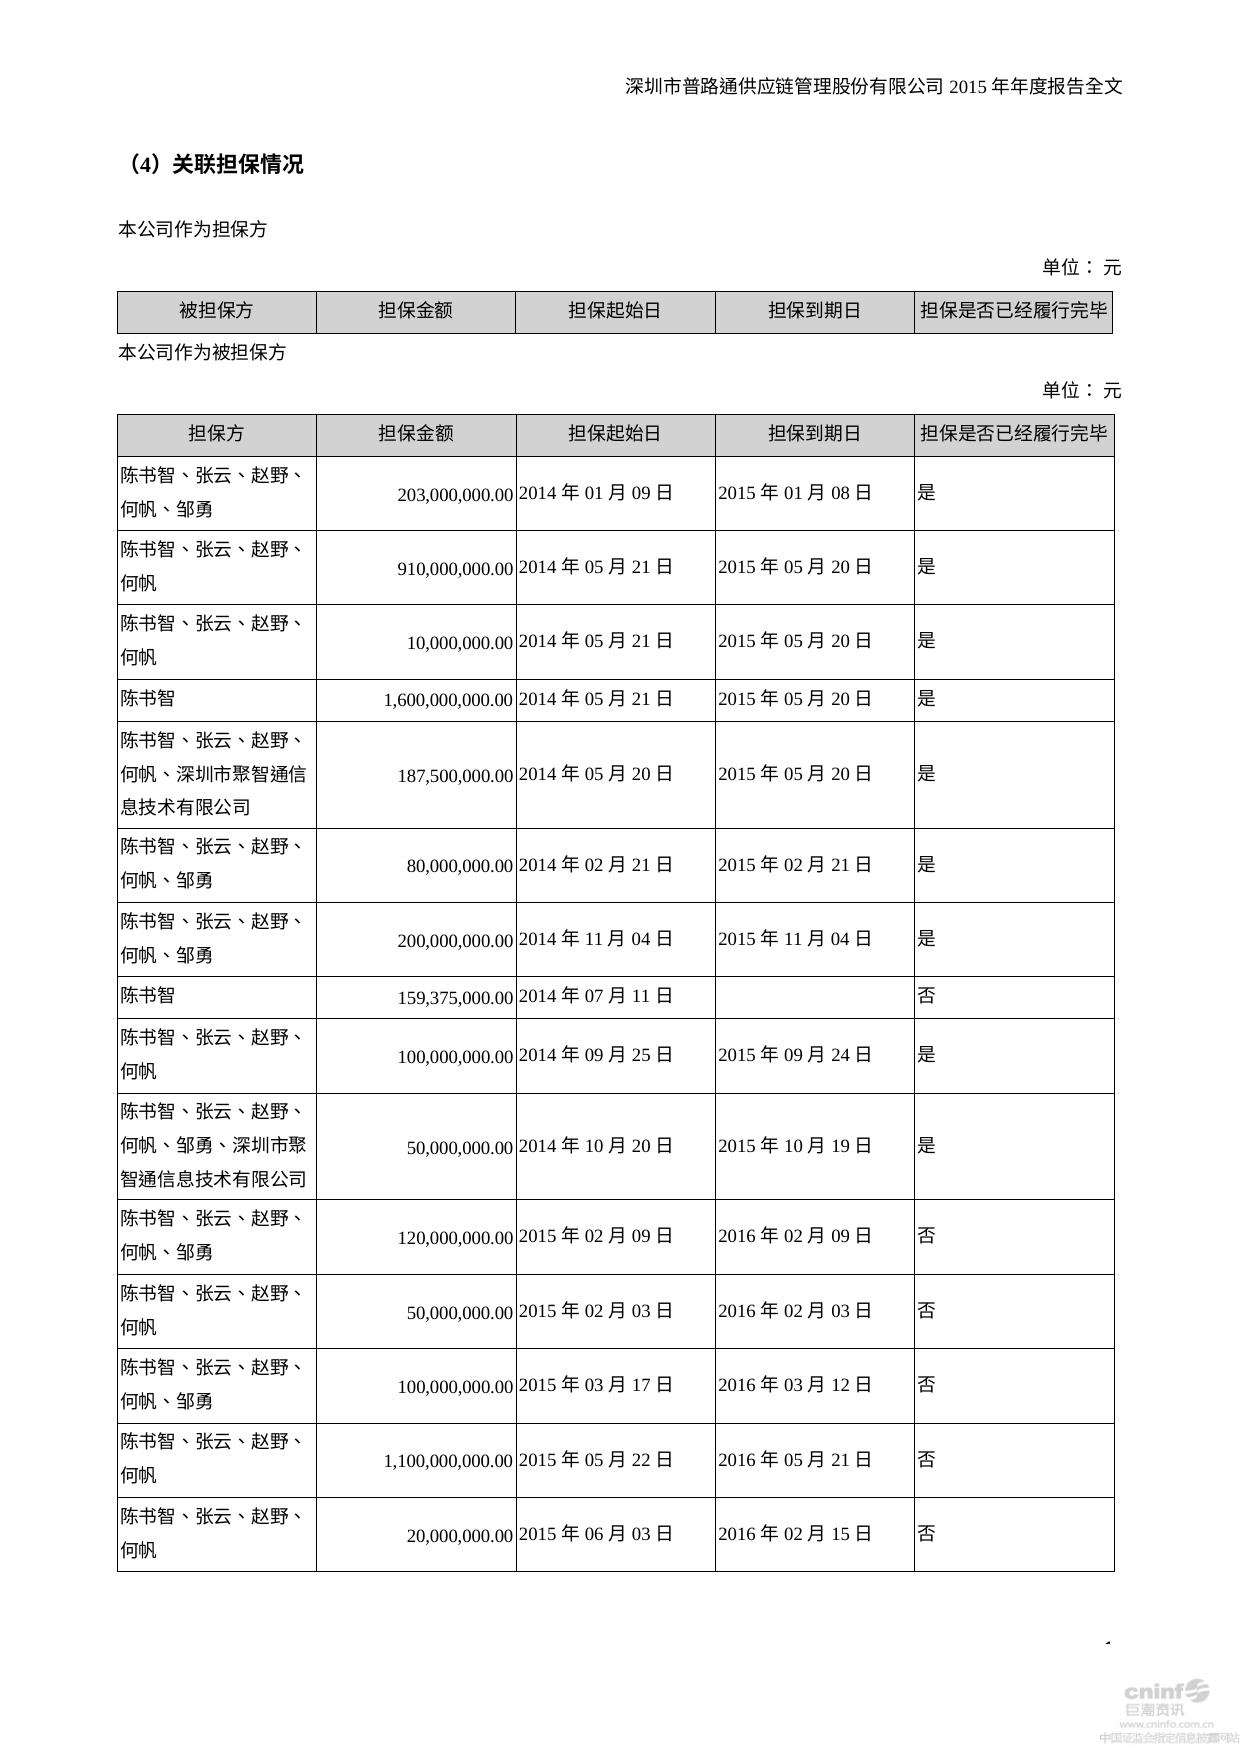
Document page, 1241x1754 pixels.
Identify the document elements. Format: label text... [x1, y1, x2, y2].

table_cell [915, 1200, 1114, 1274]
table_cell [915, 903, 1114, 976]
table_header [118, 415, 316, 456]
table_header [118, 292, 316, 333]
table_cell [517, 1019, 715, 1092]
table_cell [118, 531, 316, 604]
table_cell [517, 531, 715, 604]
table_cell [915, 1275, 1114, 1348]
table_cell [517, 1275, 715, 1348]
text 本公司作为担保方 [118, 216, 1131, 242]
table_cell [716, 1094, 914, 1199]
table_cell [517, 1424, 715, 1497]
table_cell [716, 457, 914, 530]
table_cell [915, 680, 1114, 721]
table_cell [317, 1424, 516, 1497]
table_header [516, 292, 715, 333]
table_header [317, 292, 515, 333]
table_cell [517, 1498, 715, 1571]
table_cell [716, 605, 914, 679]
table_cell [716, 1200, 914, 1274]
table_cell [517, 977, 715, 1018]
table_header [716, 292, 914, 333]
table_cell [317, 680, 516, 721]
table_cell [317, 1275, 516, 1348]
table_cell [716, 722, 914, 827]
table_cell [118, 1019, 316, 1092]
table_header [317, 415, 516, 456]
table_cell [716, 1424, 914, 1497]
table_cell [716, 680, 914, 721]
subtitle （4）关联担保情况 [118, 149, 1131, 179]
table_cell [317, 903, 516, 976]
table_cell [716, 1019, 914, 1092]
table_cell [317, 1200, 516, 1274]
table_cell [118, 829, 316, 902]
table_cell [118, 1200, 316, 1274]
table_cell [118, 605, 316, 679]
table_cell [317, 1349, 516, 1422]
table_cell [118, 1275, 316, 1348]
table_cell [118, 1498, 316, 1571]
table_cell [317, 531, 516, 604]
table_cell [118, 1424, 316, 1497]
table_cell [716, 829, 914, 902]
text 单位： 元 [102, 254, 1122, 279]
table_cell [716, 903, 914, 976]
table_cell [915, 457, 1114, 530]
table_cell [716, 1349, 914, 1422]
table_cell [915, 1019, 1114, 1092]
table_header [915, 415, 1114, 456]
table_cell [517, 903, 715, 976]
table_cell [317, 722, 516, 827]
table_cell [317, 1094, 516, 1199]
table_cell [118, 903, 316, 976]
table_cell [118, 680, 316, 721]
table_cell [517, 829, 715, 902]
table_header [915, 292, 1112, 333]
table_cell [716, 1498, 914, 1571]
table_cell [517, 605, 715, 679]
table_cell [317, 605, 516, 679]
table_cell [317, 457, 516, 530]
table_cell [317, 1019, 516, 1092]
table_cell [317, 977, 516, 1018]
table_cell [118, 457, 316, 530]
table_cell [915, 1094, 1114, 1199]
text 单位： 元 [102, 377, 1122, 402]
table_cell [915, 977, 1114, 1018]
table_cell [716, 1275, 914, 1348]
picture [1099, 1673, 1241, 1754]
text 本公司作为被担保方 [118, 339, 1131, 365]
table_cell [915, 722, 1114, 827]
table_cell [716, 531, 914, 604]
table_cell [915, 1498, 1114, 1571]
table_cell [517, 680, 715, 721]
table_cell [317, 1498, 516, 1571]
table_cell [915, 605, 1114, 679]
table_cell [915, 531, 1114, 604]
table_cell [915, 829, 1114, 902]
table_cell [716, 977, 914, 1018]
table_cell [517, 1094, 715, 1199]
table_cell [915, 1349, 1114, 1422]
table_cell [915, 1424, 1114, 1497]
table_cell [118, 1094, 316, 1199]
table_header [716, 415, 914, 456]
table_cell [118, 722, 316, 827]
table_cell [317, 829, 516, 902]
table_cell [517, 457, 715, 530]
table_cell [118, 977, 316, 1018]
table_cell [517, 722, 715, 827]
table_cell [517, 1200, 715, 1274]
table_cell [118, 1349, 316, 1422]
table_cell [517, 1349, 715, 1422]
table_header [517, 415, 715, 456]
